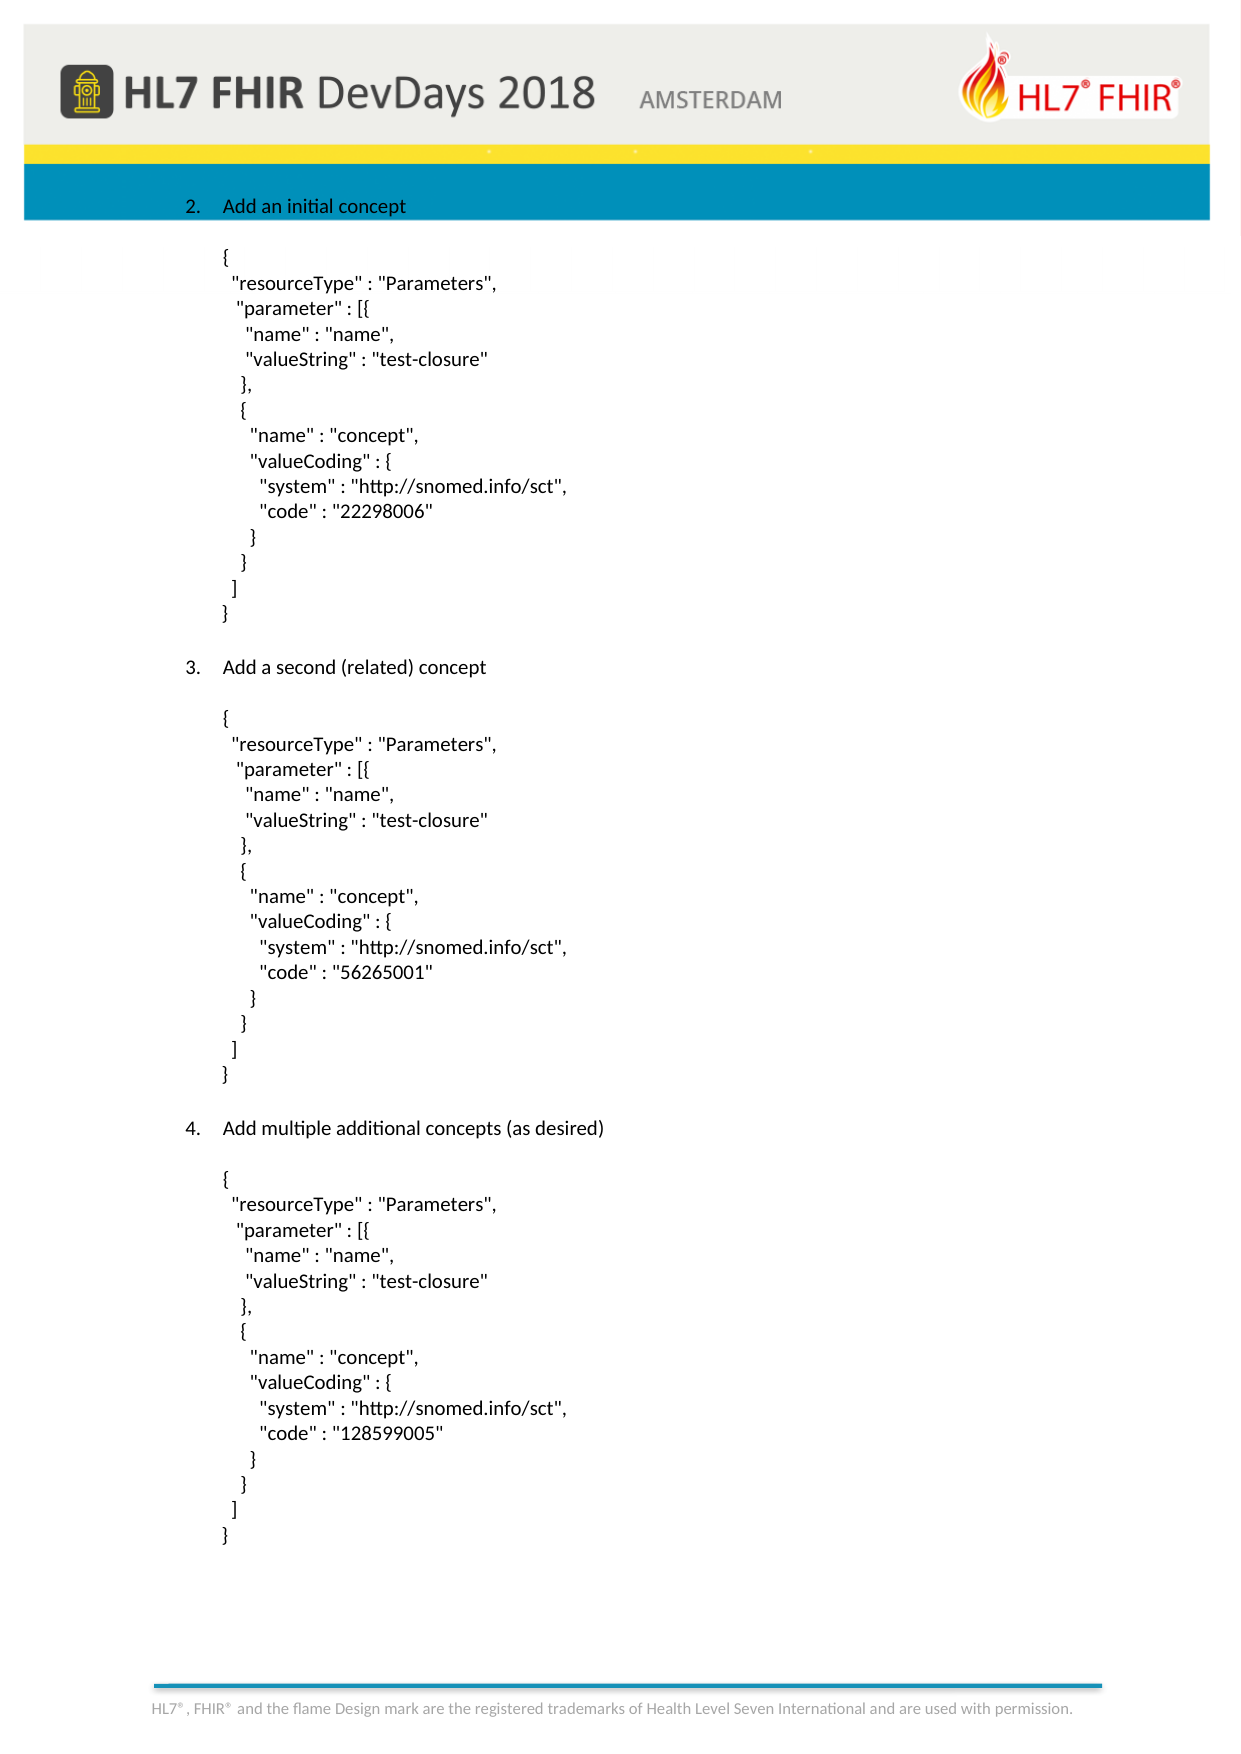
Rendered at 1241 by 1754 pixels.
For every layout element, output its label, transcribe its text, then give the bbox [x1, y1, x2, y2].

text } [221, 1061, 1092, 1115]
text "valueCoding" : { [221, 909, 1092, 934]
text "parameter" : [{ [221, 756, 1092, 782]
text "resourceType" : "Parameters", [221, 731, 1092, 756]
text } [221, 600, 1092, 654]
text ] [221, 575, 1092, 600]
text "system" : "http://snomed.info/sct", [221, 934, 1092, 959]
picture [0, 0, 1241, 294]
text { [221, 1319, 1092, 1344]
text "name" : "concept", [221, 422, 1092, 448]
text { [221, 858, 1092, 883]
text } [221, 524, 1092, 549]
text "name" : "name", [221, 321, 1092, 346]
text } [221, 1446, 1092, 1471]
text }, [221, 832, 1092, 858]
text } [221, 549, 1092, 575]
text "name" : "concept", [221, 1344, 1092, 1369]
text "name" : "concept", [221, 883, 1092, 909]
text "system" : "http://snomed.info/sct", [221, 1395, 1092, 1420]
text "parameter" : [{ [221, 295, 1092, 321]
list Add multiple additional concepts (as desired) { [185, 1115, 1092, 1192]
text "name" : "name", [221, 782, 1092, 807]
text "name" : "name", [221, 1242, 1092, 1268]
text "valueString" : "test-closure" [221, 346, 1092, 372]
list Add an initial concept { [185, 194, 1092, 270]
text } [221, 1010, 1092, 1036]
text "valueString" : "test-closure" [221, 807, 1092, 832]
text "system" : "http://snomed.info/sct", [221, 473, 1092, 499]
text "resourceType" : "Parameters", [221, 270, 1092, 295]
text "valueCoding" : { [221, 1369, 1092, 1395]
text "resourceType" : "Parameters", [221, 1192, 1092, 1217]
text "code" : "128599005" [221, 1420, 1092, 1446]
text ] [221, 1036, 1092, 1061]
text "valueCoding" : { [221, 448, 1092, 473]
text } [221, 985, 1092, 1010]
text "valueString" : "test-closure" [221, 1268, 1092, 1293]
text } [221, 1471, 1092, 1497]
text { [221, 397, 1092, 422]
list Add a second (related) concept { [185, 654, 1092, 731]
text "code" : "56265001" [221, 959, 1092, 985]
text "parameter" : [{ [221, 1217, 1092, 1242]
text }, [221, 372, 1092, 397]
text ] } [221, 1497, 1092, 1547]
text "code" : "22298006" [221, 499, 1092, 524]
text }, [221, 1293, 1092, 1319]
